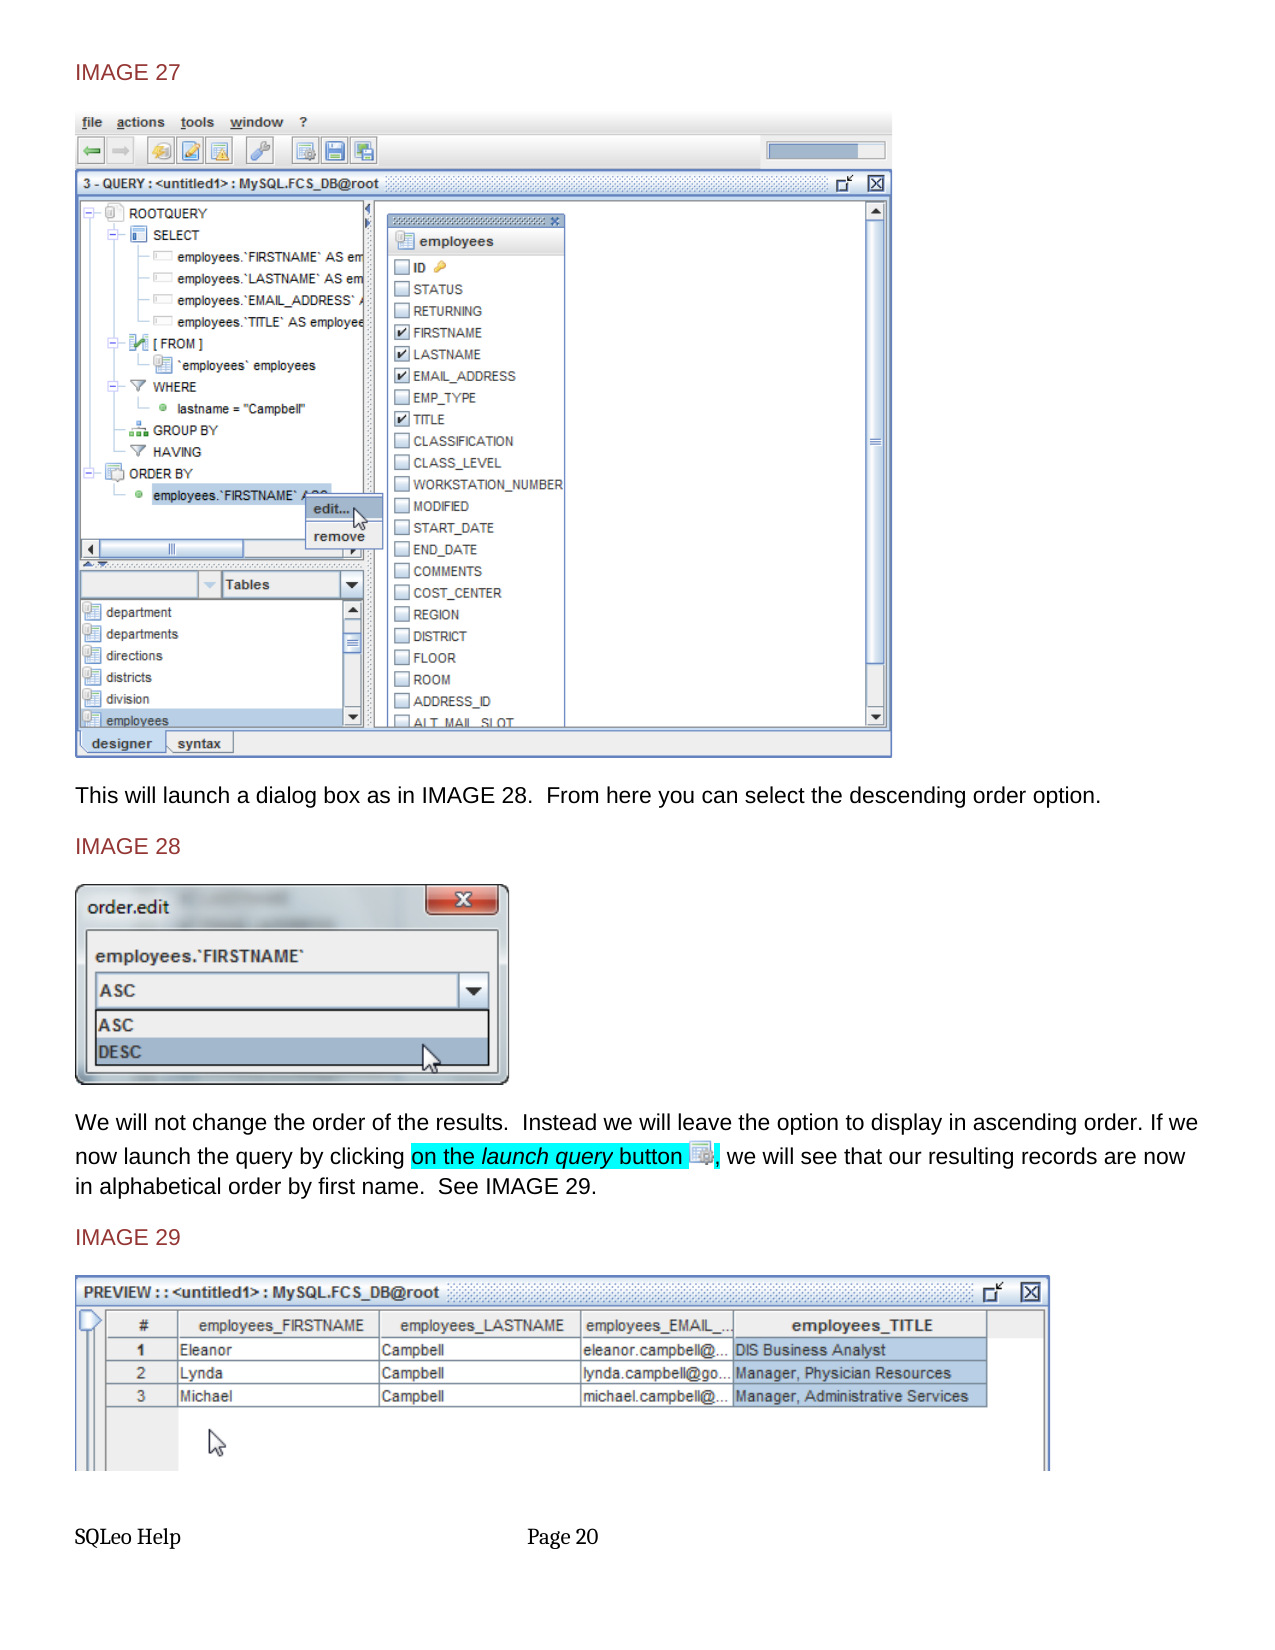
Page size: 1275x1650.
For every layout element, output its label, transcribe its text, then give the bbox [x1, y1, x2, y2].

text We will not change the order of the results. Instead we will leave the option to display in ascending order. If we now launch the query by clicking on the launch query button , we will see that our resulting records are now in alphabetical order by first name. See IMAGE 29. [75, 1109, 1200, 1199]
text This will launch a dialog box as in IMAGE 28. From here you can select the descending order option. [75, 782, 1200, 809]
text IMAGE 27 [75, 59, 1200, 85]
picture [75, 1275, 1050, 1471]
text IMAGE 29 [75, 1224, 1200, 1250]
picture [75, 884, 510, 1085]
text IMAGE 28 [75, 833, 1200, 860]
picture [75, 110, 893, 758]
picture [689, 1139, 714, 1165]
